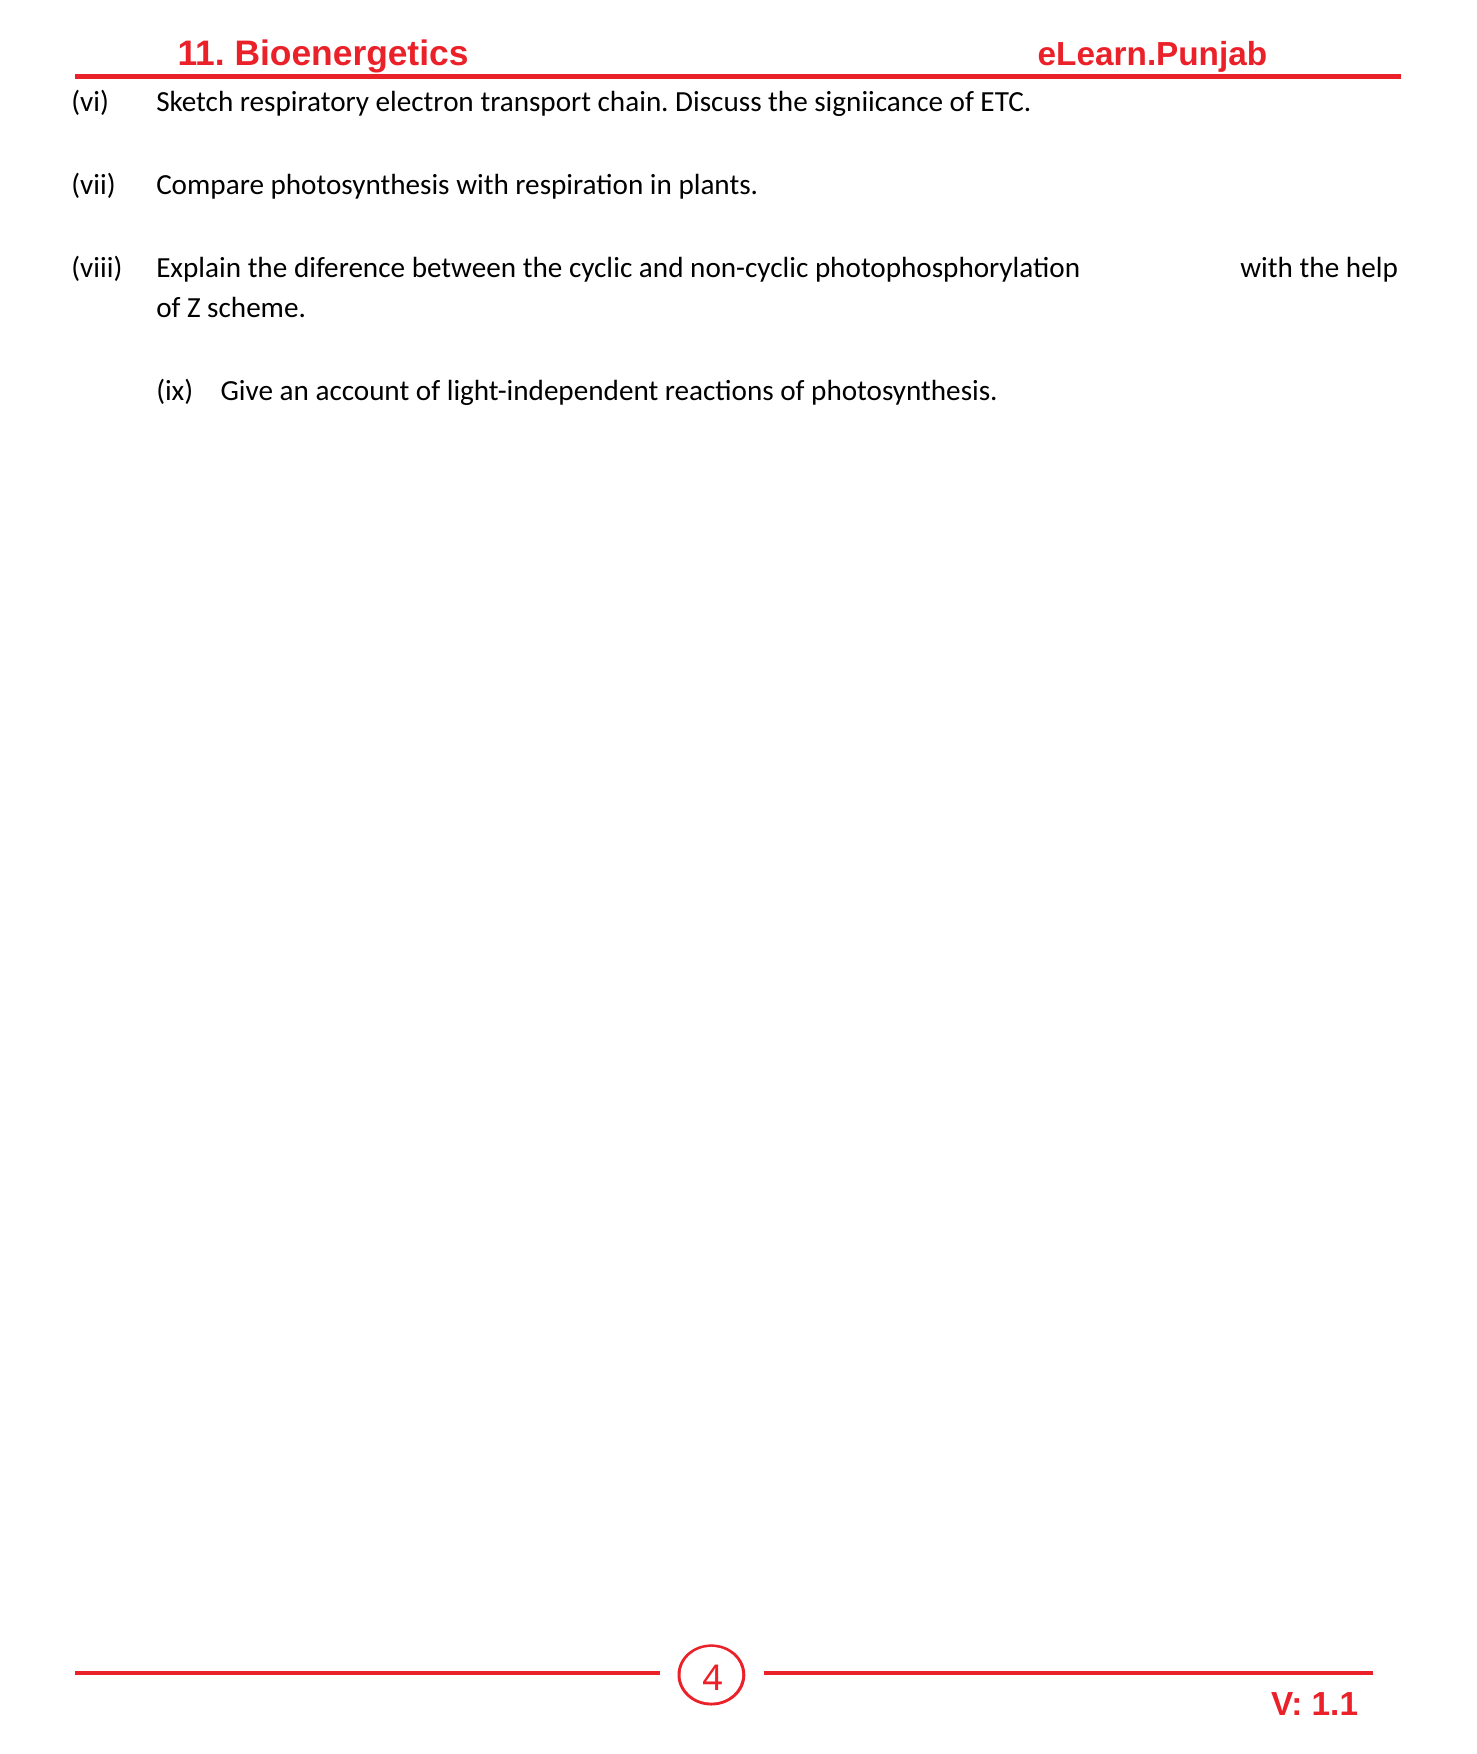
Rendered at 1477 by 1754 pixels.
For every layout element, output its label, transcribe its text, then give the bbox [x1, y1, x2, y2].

list Explain the diference between the cyclic and non-cyclic photophosphorylation with the help of Z scheme. [71, 249, 1400, 325]
list Compare photosynthesis with respiration in plants. [71, 166, 1400, 201]
list Give an account of light-independent reactions of photosynthesis. [156, 372, 1400, 408]
list Sketch respiratory electron transport chain. Discuss the signiicance of ETC. [71, 83, 1400, 118]
